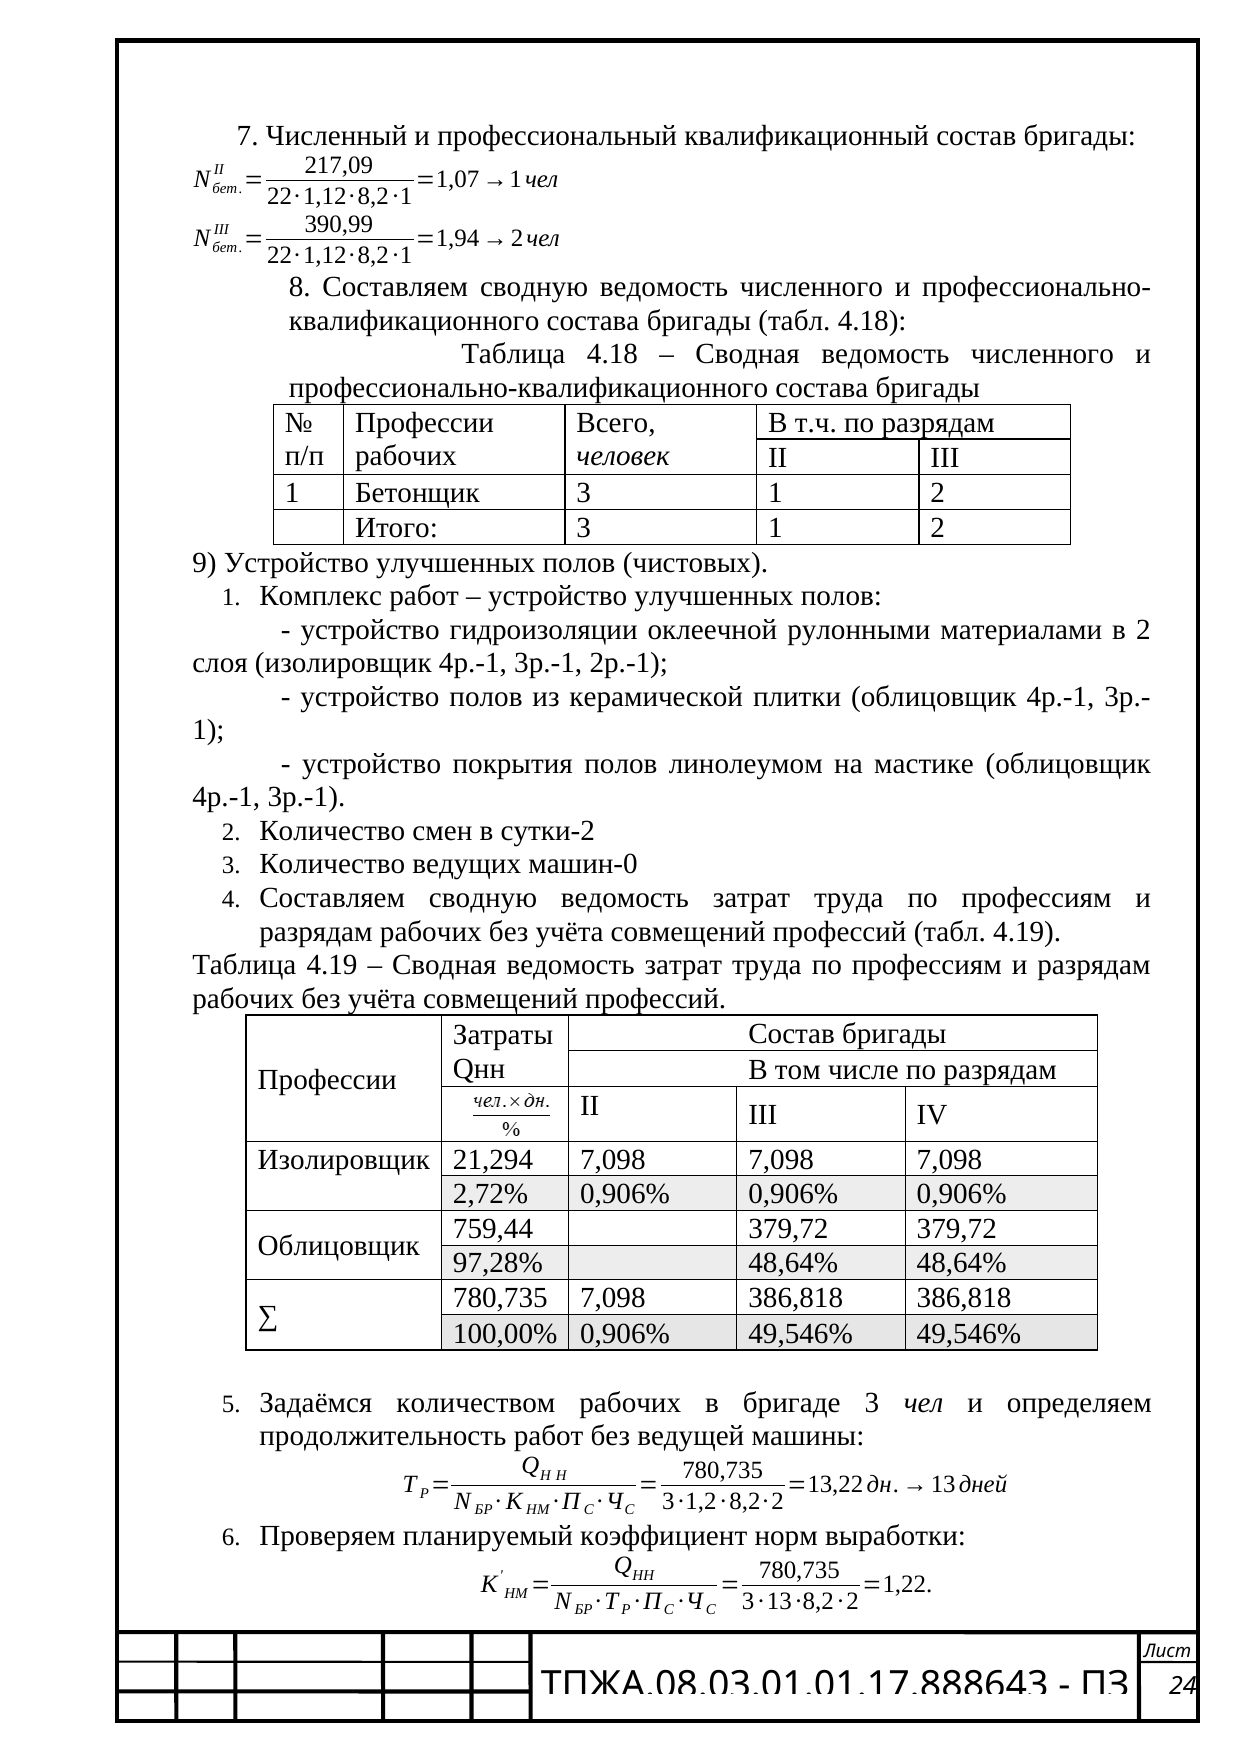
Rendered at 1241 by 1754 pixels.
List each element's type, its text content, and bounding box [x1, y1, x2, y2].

table_cell 0,906% [737, 1176, 905, 1210]
text - устройство покрытия полов линолеумом на мастике (облицовщик 4р.-1, 3р.-1). [192, 746, 1152, 813]
list Количество смен в сутки-2 [222, 813, 1152, 847]
table_cell В том числе по разрядам [737, 1051, 1097, 1086]
list Задаёмся количеством рабочих в бригаде 3 чел и определяем продолжительность работ без ведущей машины: [222, 1385, 1152, 1452]
table_cell [555, 1087, 568, 1141]
table_cell [442, 1087, 469, 1141]
table_cell Изолировщик [247, 1142, 441, 1175]
table_cell [569, 1246, 736, 1279]
table_cell [247, 1175, 441, 1210]
table_cell 1 [274, 475, 343, 508]
table_header Всего, человек [566, 405, 756, 473]
table_cell 386,818 [906, 1280, 1097, 1314]
table_cell 7,098 [737, 1142, 905, 1175]
table_cell II [569, 1087, 736, 1141]
table_cell 100,00% [442, 1315, 568, 1349]
list Комплекс работ – устройство улучшенных полов: [222, 578, 1152, 612]
table_cell II [757, 440, 918, 473]
table_header Состав бригады [737, 1016, 1097, 1050]
list Количество ведущих машин-0 [222, 847, 1152, 880]
table_cell 379,72 [906, 1211, 1097, 1244]
table_cell III [737, 1087, 905, 1141]
text Таблица 4.19 – Сводная ведомость затрат труда по профессиям и разрядам рабочих без учёта совмещений профессий. [192, 947, 1152, 1014]
table_cell 3 [566, 510, 756, 544]
text 9) Устройство улучшенных полов (чистовых). [192, 545, 1152, 578]
table_cell [274, 510, 343, 544]
table_cell Итого: [344, 510, 564, 544]
table_cell 97,28% [442, 1246, 568, 1279]
table_cell 759,44 [442, 1211, 568, 1244]
table_cell Облицовщик [247, 1211, 441, 1279]
table_cell ∑ [247, 1280, 441, 1349]
table_cell 1 [757, 510, 918, 544]
list Составляем сводную ведомость затрат труда по профессиям и разрядам рабочих без учёта совмещений профессий (табл. 4.19). [222, 880, 1152, 947]
table_header [569, 1016, 737, 1050]
text 8. Составляем сводную ведомость численного и профессионально-квалификационного состава бригады (табл. 4.18): [288, 269, 1152, 337]
table_cell [569, 1211, 736, 1244]
table_cell III [920, 440, 1070, 473]
table_cell 0,906% [906, 1176, 1097, 1210]
text - устройство полов из керамической плитки (облицовщик 4р.-1, 3р.-1); [192, 679, 1152, 746]
table_header Затраты Qнн [442, 1016, 568, 1086]
table_cell 7,098 [906, 1142, 1097, 1175]
table_header В т.ч. по разрядам [757, 405, 1070, 438]
table_cell IV [906, 1087, 1097, 1141]
table_header Профессии рабочих [344, 405, 564, 473]
table_cell 2,72% [442, 1176, 568, 1210]
table_cell 0,906% [569, 1315, 736, 1349]
table_cell 21,294 [442, 1142, 568, 1175]
table_cell 7,098 [569, 1280, 736, 1314]
table_cell 48,64% [906, 1246, 1097, 1279]
text 7. Численный и профессиональный квалификационный состав бригады: [192, 118, 1152, 152]
table_cell 386,818 [737, 1280, 905, 1314]
table_cell 379,72 [737, 1211, 905, 1244]
table_cell 2 [920, 510, 1070, 544]
table_cell 2 [920, 475, 1070, 508]
table_header № п/п [274, 405, 343, 473]
table_cell 3 [566, 475, 756, 508]
table_cell 0,906% [569, 1176, 736, 1210]
table_cell 49,546% [906, 1315, 1097, 1349]
picture [469, 1087, 555, 1141]
table_cell Бетонщик [344, 475, 564, 508]
table_header Профессии [247, 1016, 441, 1141]
table_cell 1 [757, 475, 918, 508]
table_cell 48,64% [737, 1246, 905, 1279]
table_cell 7,098 [569, 1142, 736, 1175]
text Таблица 4.18 – Сводная ведомость численного и профессионально-квалификационного состава бригады [288, 337, 1152, 404]
text - устройство гидроизоляции оклеечной рулонными материалами в 2 слоя (изолировщик 4р.-1, 3р.-1, 2р.-1); [192, 612, 1152, 679]
table_cell 49,546% [737, 1315, 905, 1349]
table_cell [569, 1051, 737, 1086]
list Проверяем планируемый коэффициент норм выработки: [222, 1518, 1152, 1552]
table_cell 780,735 [442, 1280, 568, 1314]
